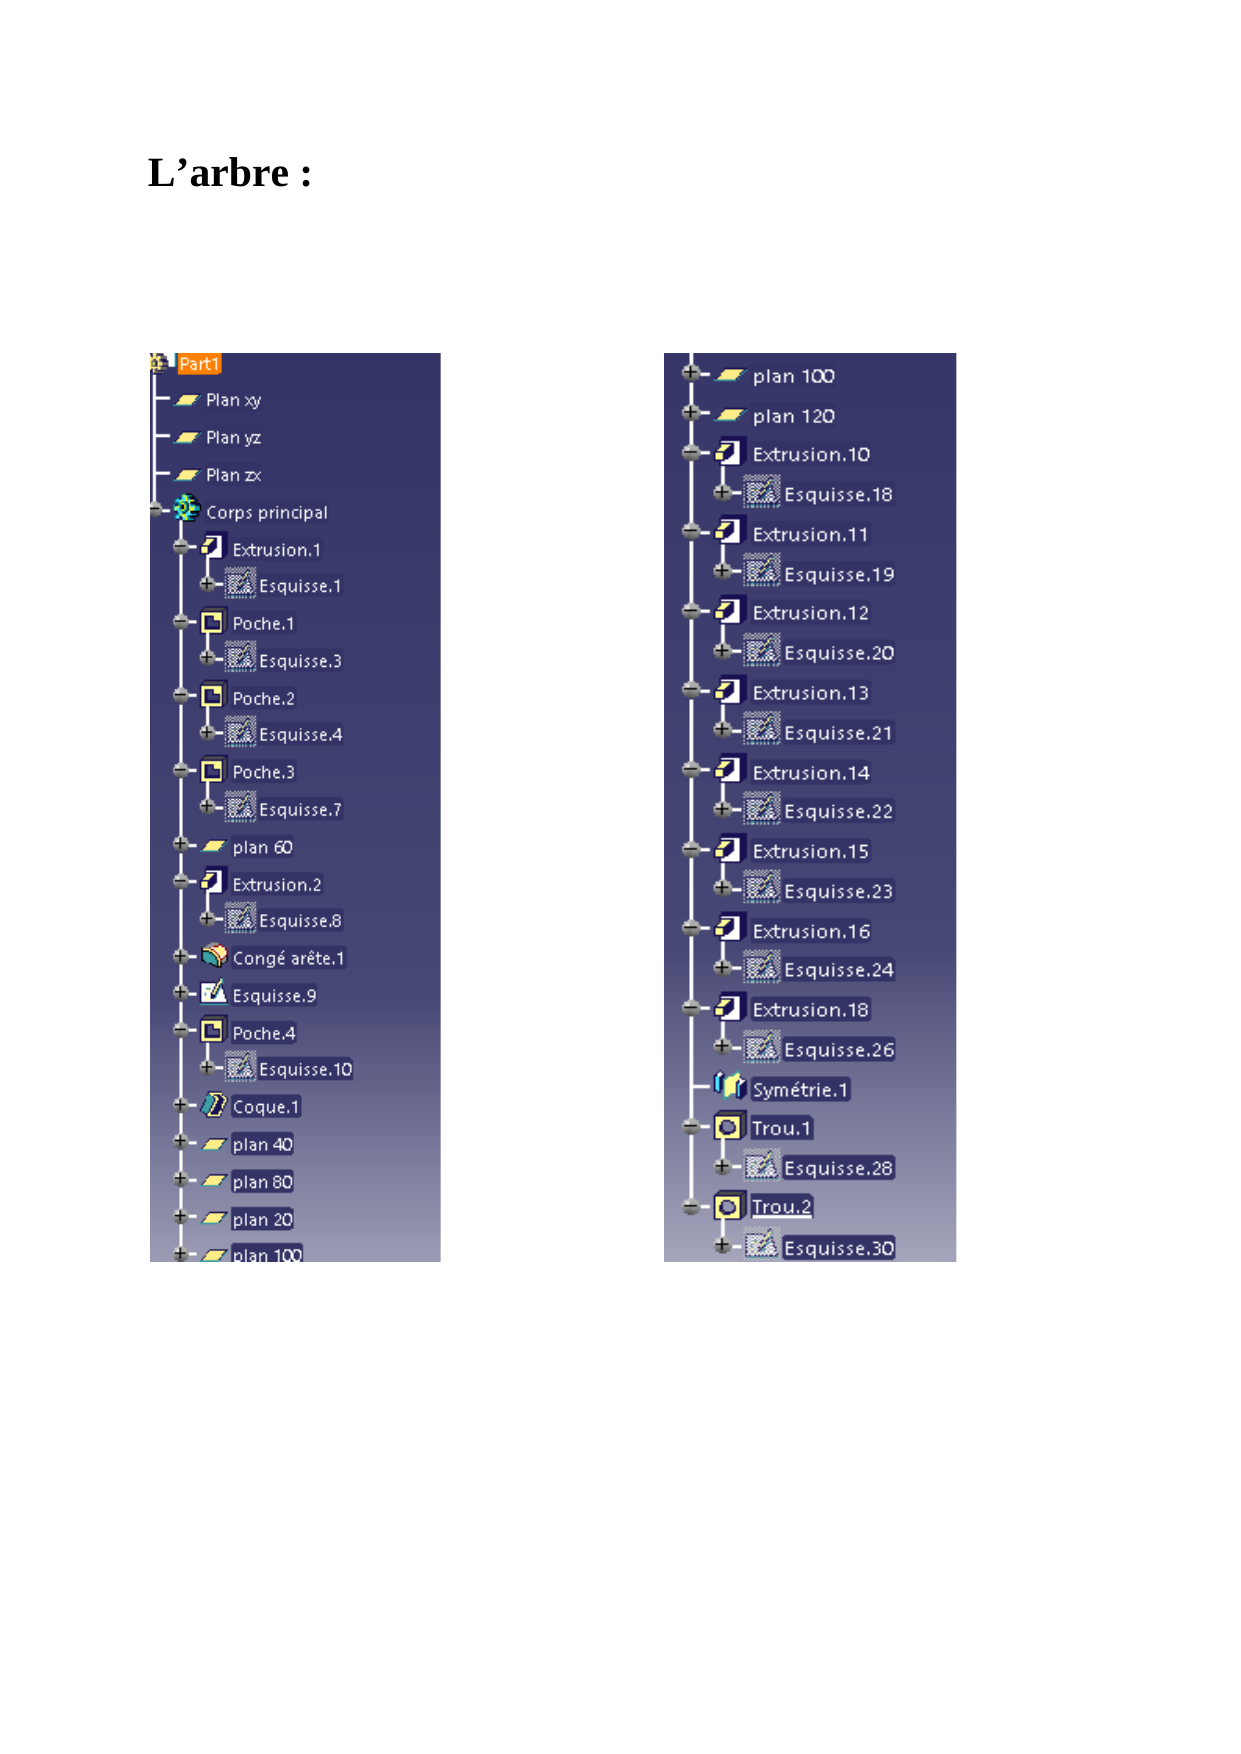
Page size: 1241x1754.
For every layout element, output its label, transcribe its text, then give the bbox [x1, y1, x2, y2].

picture [664, 353, 957, 1262]
picture [150, 353, 441, 1262]
text L’arbre : [148, 148, 1093, 196]
